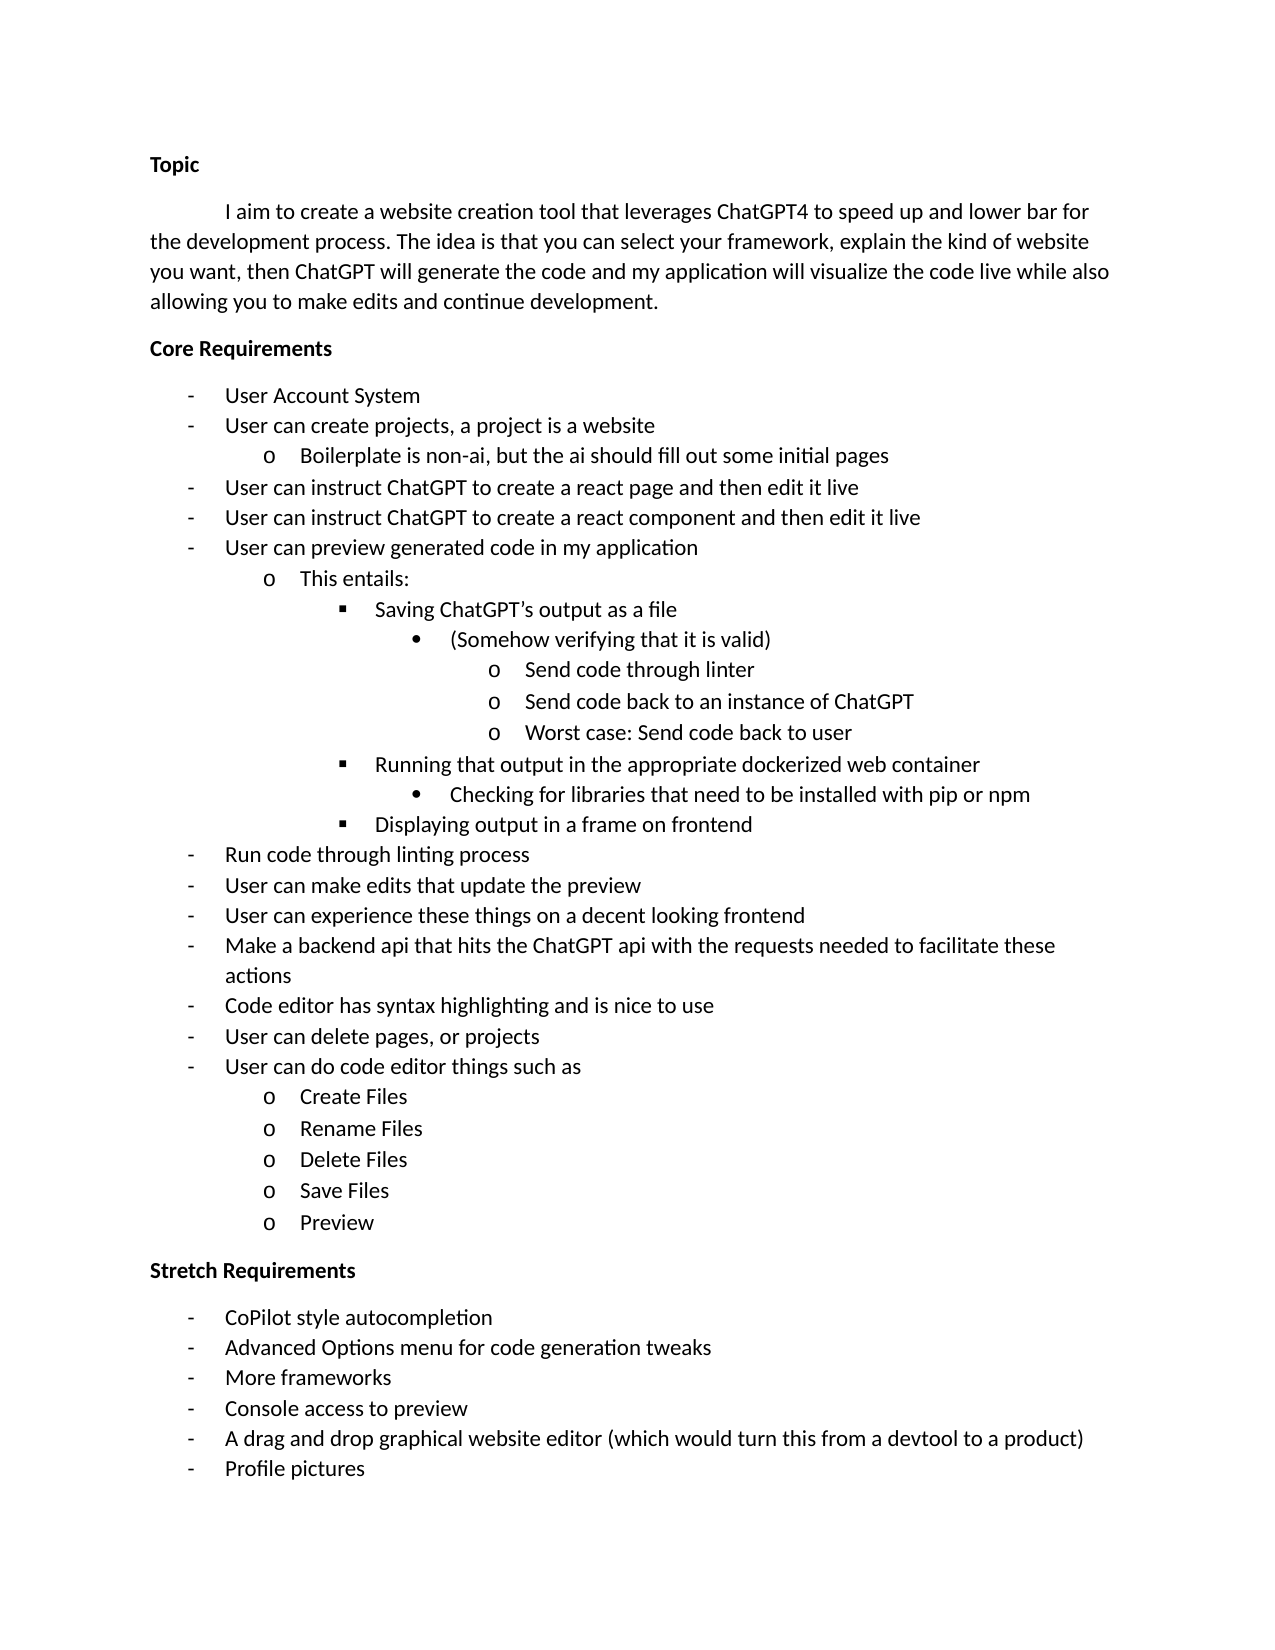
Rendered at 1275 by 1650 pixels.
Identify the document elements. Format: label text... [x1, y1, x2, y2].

list Saving ChatGPT’s output as a file [337, 595, 1125, 623]
list Displaying output in a frame on frontend [337, 810, 1125, 838]
list User can do code editor things such as [187, 1052, 1125, 1080]
text Core Requirements [150, 334, 1125, 362]
list User can experience these things on a decent looking frontend [187, 901, 1125, 929]
list User can instruct ChatGPT to create a react component and then edit it live [187, 503, 1125, 531]
list Send code back to an instance of ChatGPT [487, 687, 1125, 716]
list CoPilot style autocompletion [187, 1303, 1125, 1331]
list Console access to preview [187, 1394, 1125, 1422]
list Worst case: Send code back to user [487, 718, 1125, 748]
list User can instruct ChatGPT to create a react page and then edit it live [187, 473, 1125, 501]
list Save Files [262, 1177, 1125, 1206]
list Boilerplate is non-ai, but the ai should fill out some initial pages [262, 442, 1125, 471]
list Advanced Options menu for code generation tweaks [187, 1333, 1125, 1361]
list Send code through linter [487, 656, 1125, 685]
list Code editor has syntax highlighting and is nice to use [187, 992, 1125, 1020]
list A drag and drop graphical website editor (which would turn this from a devtool to a product) [187, 1424, 1125, 1452]
list Make a backend api that hits the ChatGPT api with the requests needed to facilitate these actions [187, 931, 1125, 989]
list User can preview generated code in my application [187, 533, 1125, 562]
list Preview [262, 1208, 1125, 1237]
list (Somehow verifying that it is valid) [412, 625, 1125, 653]
list User Account System [187, 381, 1125, 409]
list User can make edits that update the preview [187, 871, 1125, 899]
list Run code through linting process [187, 841, 1125, 869]
list Delete Files [262, 1145, 1125, 1174]
list Create Files [262, 1082, 1125, 1111]
list More frameworks [187, 1363, 1125, 1392]
list Rename Files [262, 1114, 1125, 1143]
list User can create projects, a project is a website [187, 411, 1125, 439]
text I aim to create a website creation tool that leverages ChatGPT4 to speed up and lower bar for the development process. The idea is that you can select your framework, explain the kind of website you want, then ChatGPT will generate the code and my application will visualize the code live while also allowing you to make edits and continue development. [150, 197, 1125, 316]
list User can delete pages, or projects [187, 1022, 1125, 1050]
list Profile pictures [187, 1454, 1125, 1482]
list This entails: [262, 564, 1125, 593]
text Topic [150, 150, 1125, 178]
list Running that output in the appropriate dockerized web container [337, 750, 1125, 778]
text Stretch Requirements [150, 1256, 1125, 1284]
list Checking for libraries that need to be installed with pip or npm [412, 780, 1125, 808]
